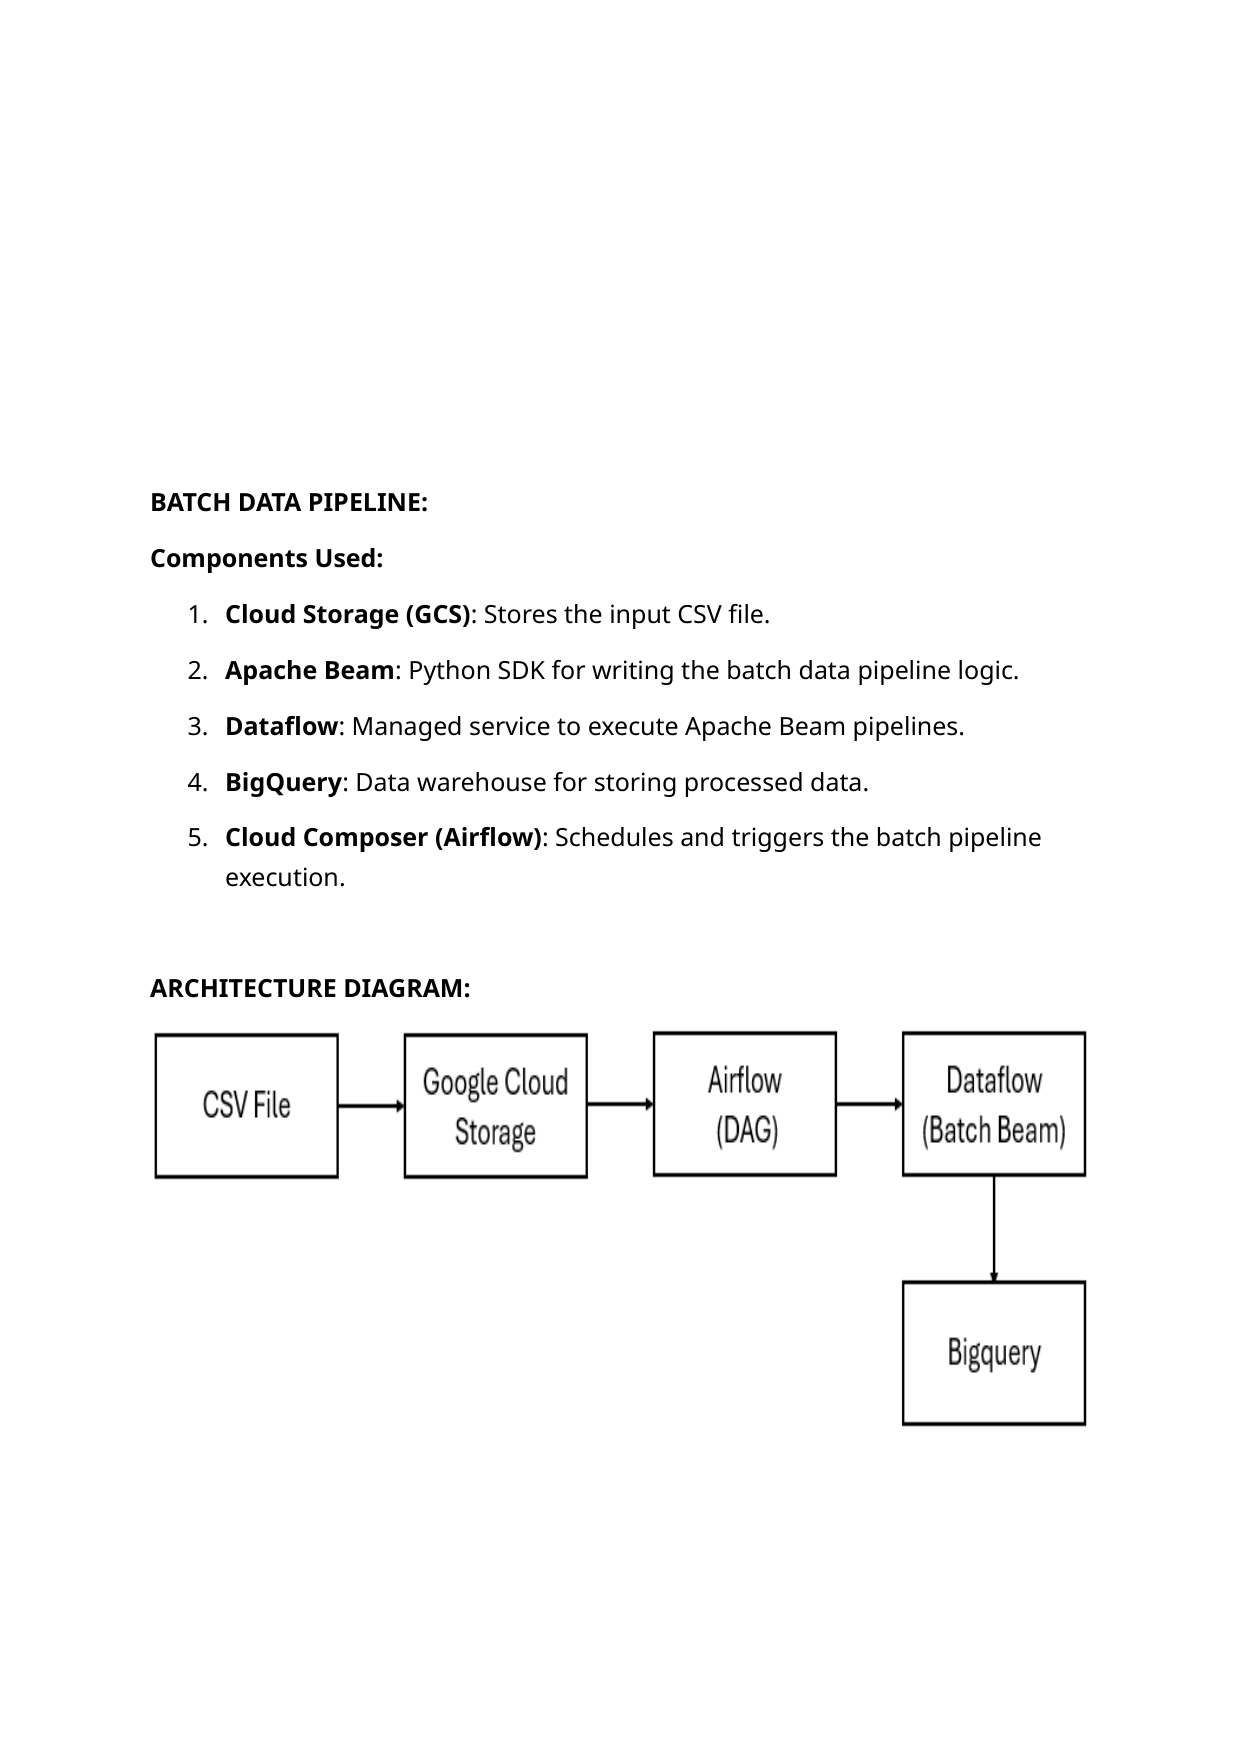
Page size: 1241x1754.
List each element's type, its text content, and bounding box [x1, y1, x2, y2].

list Dataflow: Managed service to execute Apache Beam pipelines. [187, 708, 1090, 742]
list Apache Beam: Python SDK for writing the batch data pipeline logic. [187, 652, 1090, 687]
list BigQuery: Data warehouse for storing processed data. [187, 764, 1090, 798]
text ARCHITECTURE DIAGRAM: [150, 971, 1090, 1005]
picture [150, 1026, 1091, 1436]
text Components Used: [150, 541, 1090, 575]
text BATCH DATA PIPELINE: [150, 485, 1090, 519]
list Cloud Storage (GCS): Stores the input CSV file. [187, 597, 1090, 631]
list Cloud Composer (Airflow): Schedules and triggers the batch pipeline execution. [187, 820, 1090, 893]
